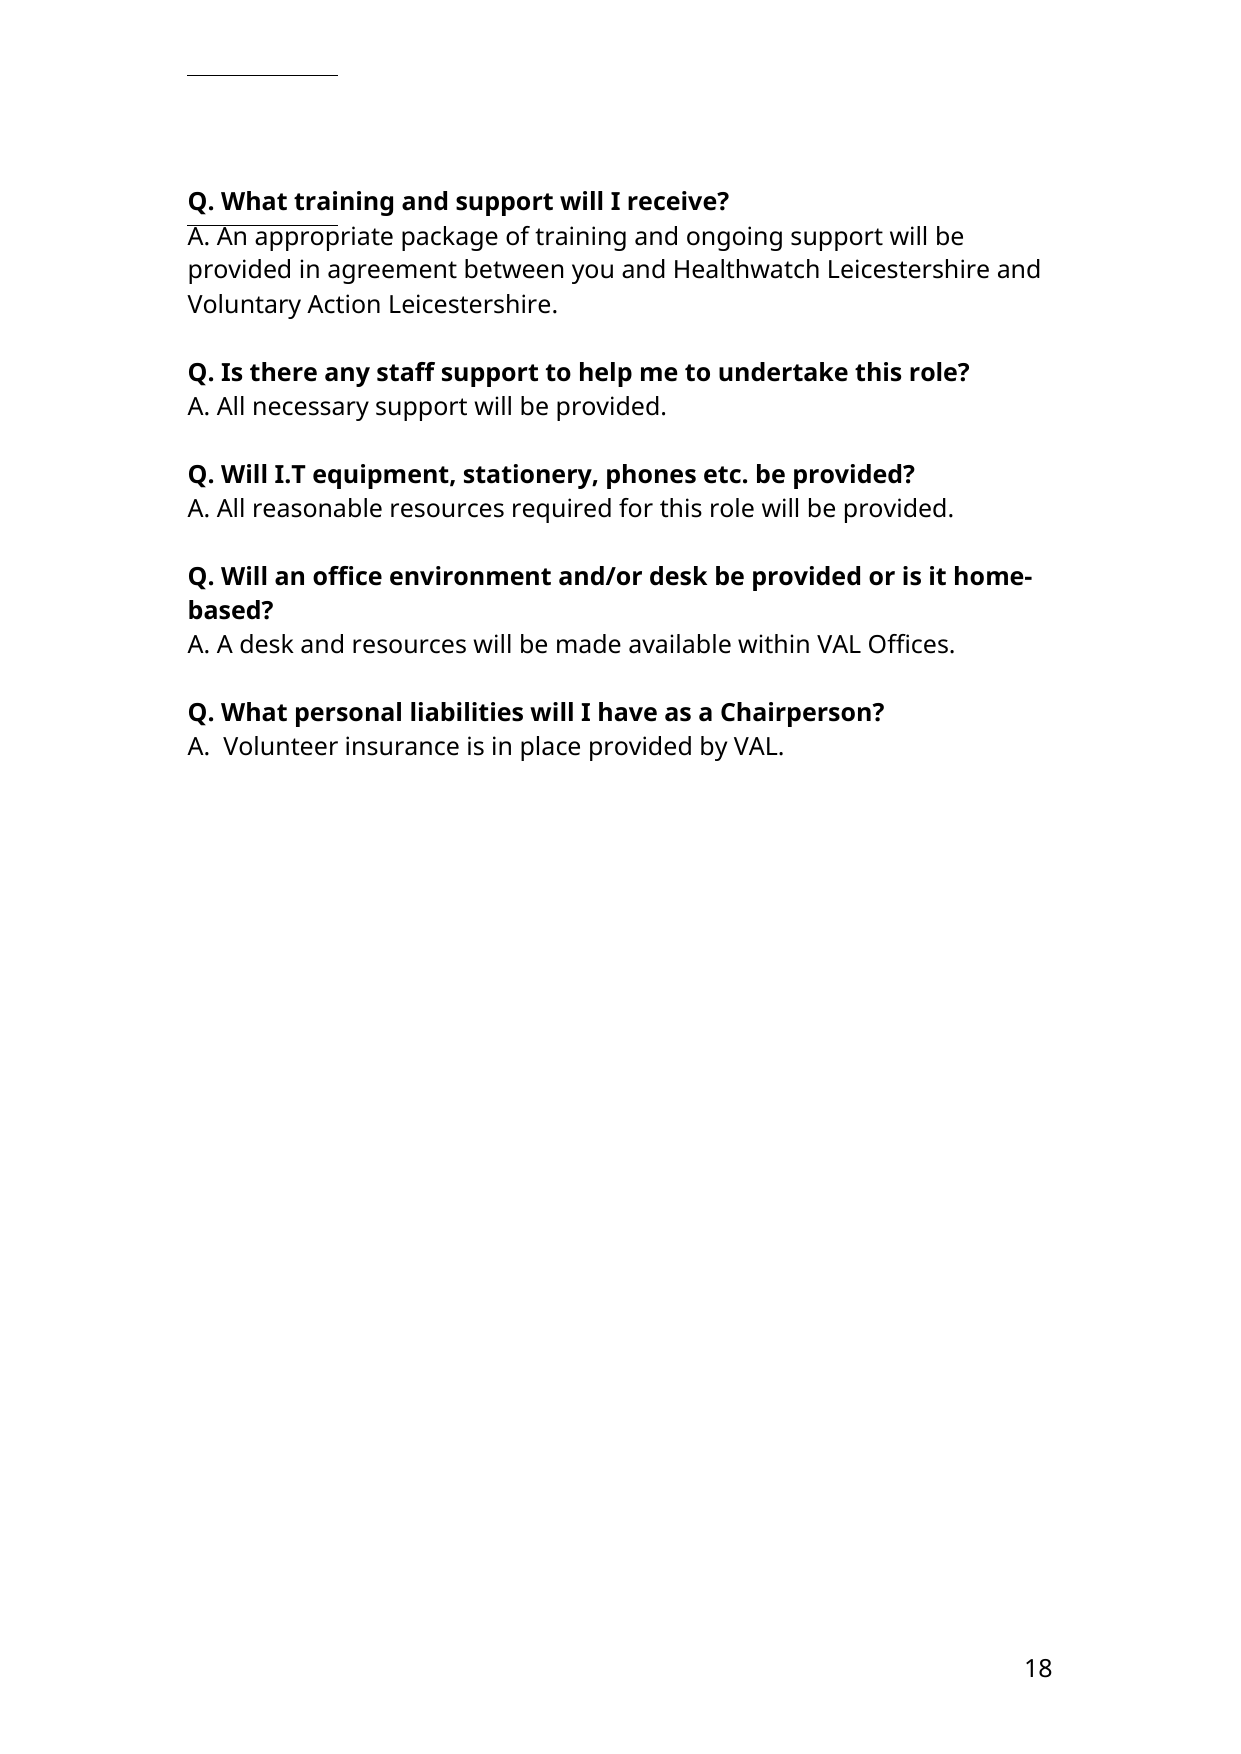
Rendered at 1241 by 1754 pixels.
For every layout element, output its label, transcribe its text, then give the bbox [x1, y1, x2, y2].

text A. All necessary support will be provided. [187, 388, 1053, 422]
text Q. Will I.T equipment, stationery, phones etc. be provided? [187, 457, 1053, 491]
text Q. What personal liabilities will I have as a Chairperson? [187, 695, 1053, 729]
text Q. Will an office environment and/or desk be provided or is it home-based? [187, 559, 1053, 627]
text A. All reasonable resources required for this role will be provided. [187, 491, 1053, 525]
text A. Volunteer insurance is in place provided by VAL. [187, 729, 1053, 763]
text A. An appropriate package of training and ongoing support will be provided in agreement between you and Healthwatch Leicestershire and Voluntary Action Leicestershire. [187, 218, 1053, 320]
text A. A desk and resources will be made available within VAL Offices. [187, 627, 1053, 661]
text Q. Is there any staff support to help me to undertake this role? [187, 354, 1053, 388]
text Q. What training and support will I receive? [187, 184, 1053, 218]
